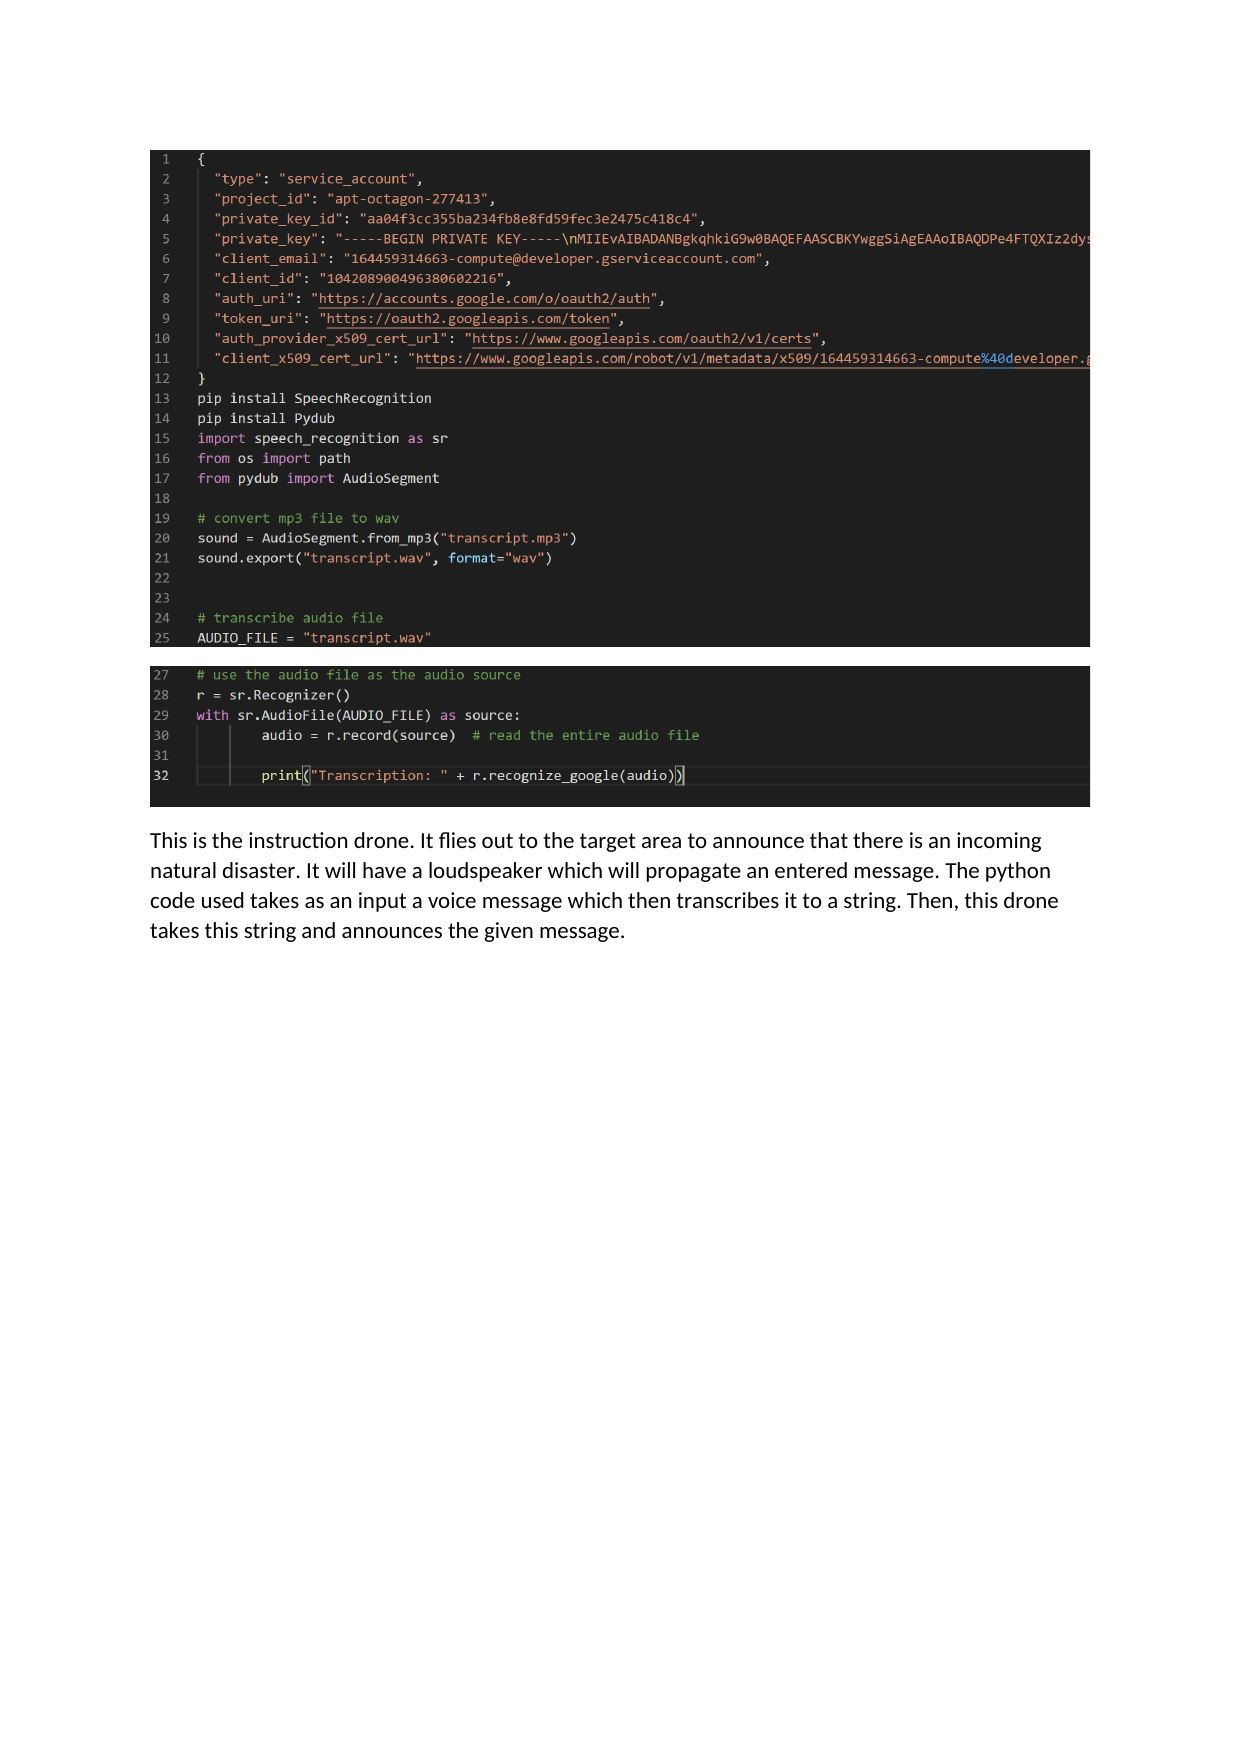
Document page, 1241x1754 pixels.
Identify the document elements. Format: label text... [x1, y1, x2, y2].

picture [150, 150, 1091, 647]
text This is the instruction drone. It flies out to the target area to announce that there is an incoming natural disaster. It will have a loudspeaker which will propagate an entered message. The python code used takes as an input a voice message which then transcribes it to a string. Then, this drone takes this string and announces the given message. [150, 826, 1090, 944]
picture [150, 666, 1091, 807]
